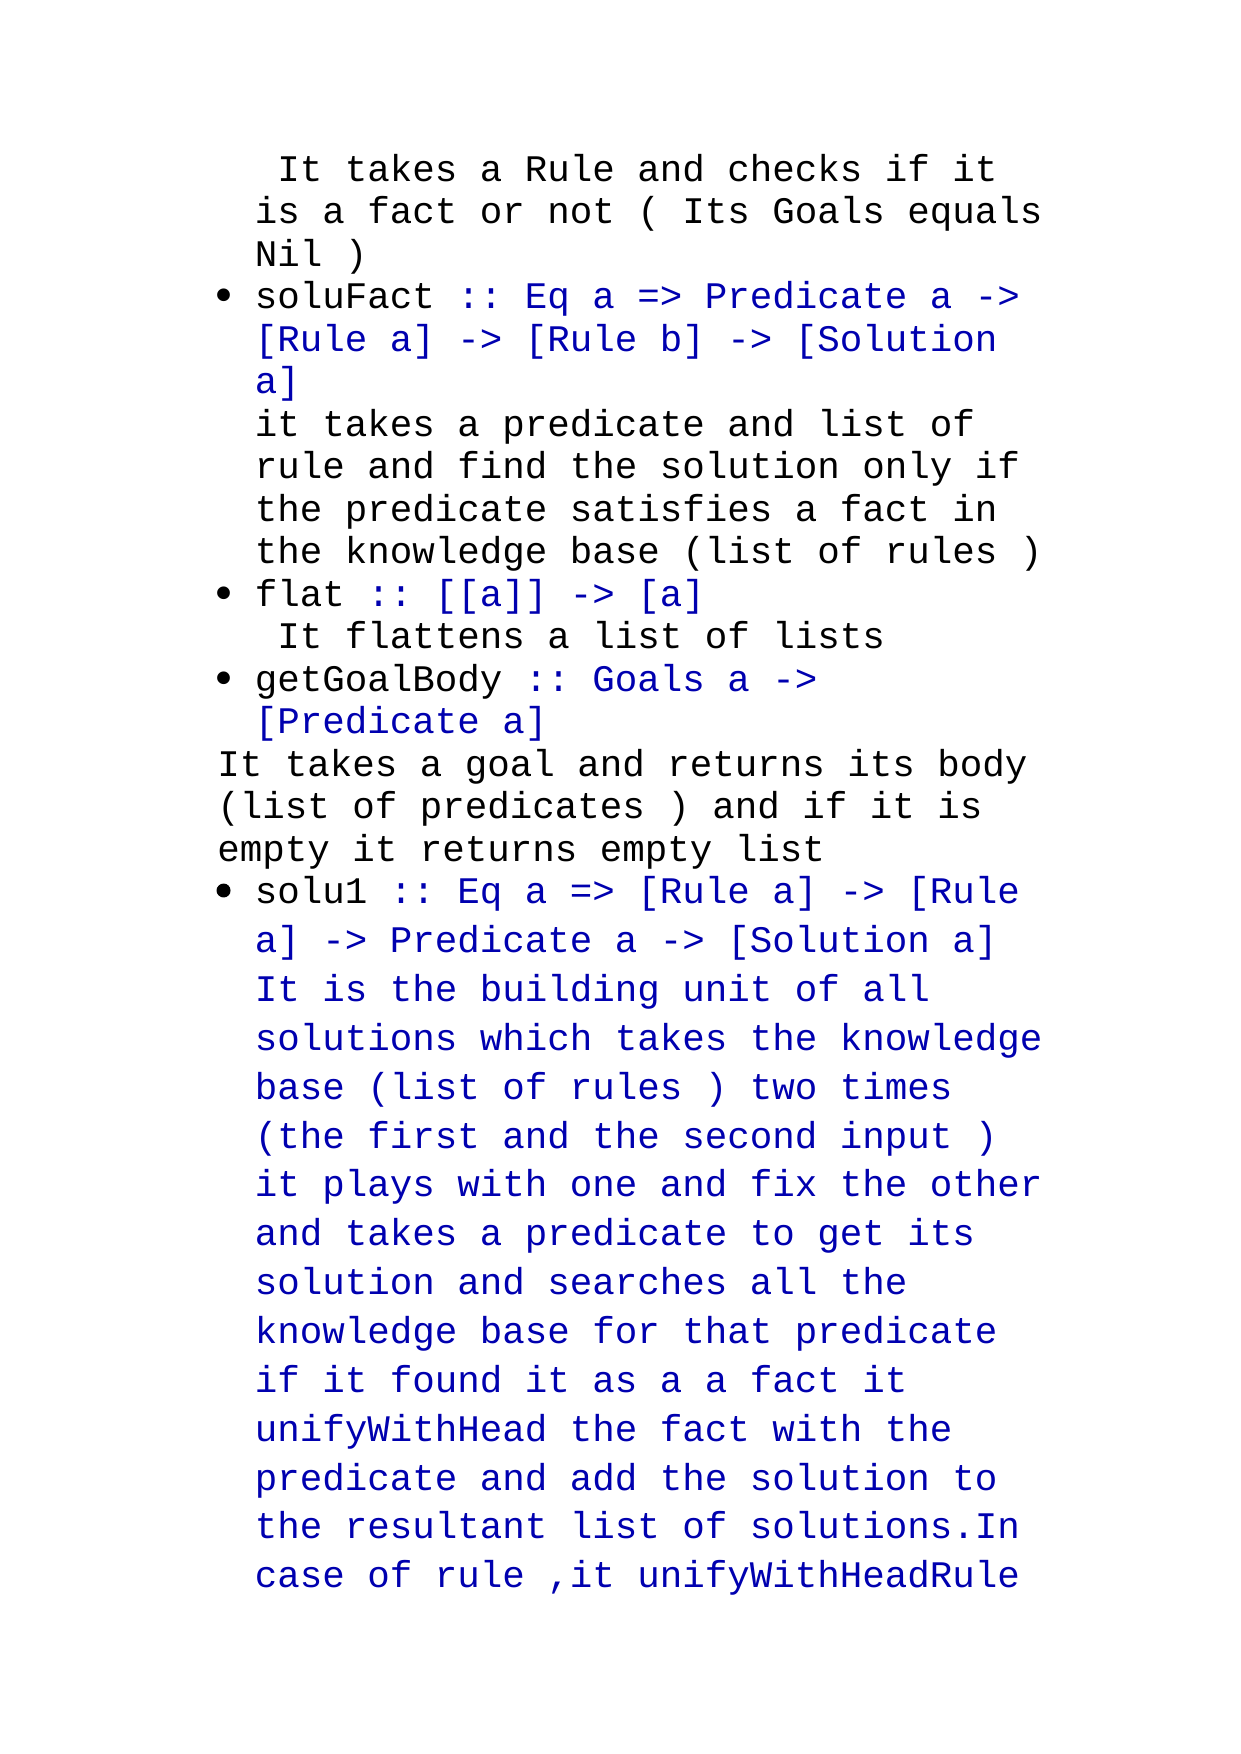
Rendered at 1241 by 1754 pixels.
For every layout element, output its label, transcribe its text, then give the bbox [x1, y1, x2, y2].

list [254, 970, 1053, 1599]
list It flattens a list of lists [254, 617, 1053, 660]
list soluFact :: Eq a => Predicate a -> [Rule a] -> [Rule b] -> [Solution a] [217, 277, 1053, 405]
list getGoalBody :: Goals a -> [Predicate a] [217, 660, 1053, 745]
list it takes a predicate and list of rule and find the solution only if the predicate satisfies a fact in the knowledge base (list of rules ) [254, 405, 1053, 575]
list It takes a Rule and checks if it is a fact or not ( Its Goals equals Nil ) [254, 150, 1053, 277]
list solu1 :: Eq a => [Rule a] -> [Rule a] -> Predicate a -> [Solution a] [217, 872, 1053, 964]
list flat :: [[a]] -> [a] [217, 575, 1053, 617]
text It takes a goal and returns its body (list of predicates ) and if it is empty it returns empty list [217, 745, 1053, 872]
